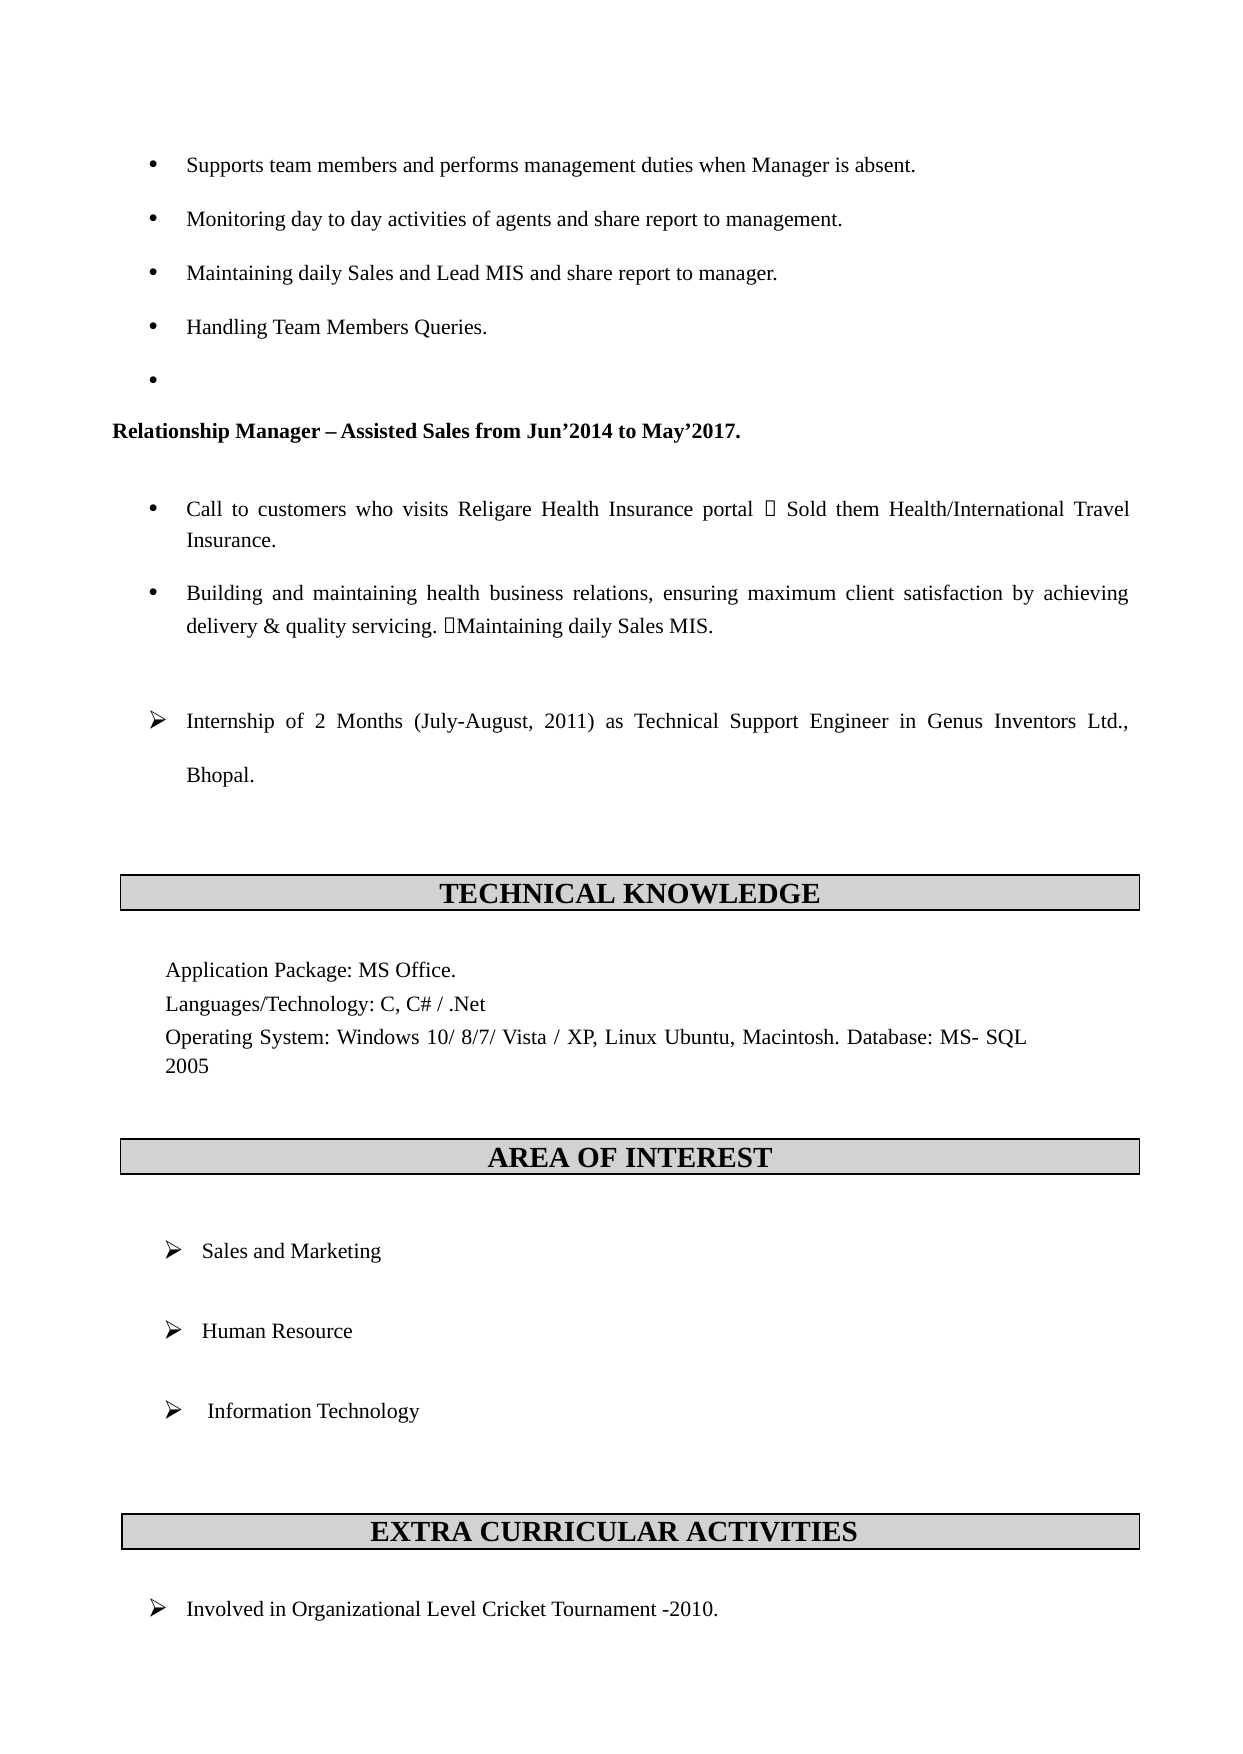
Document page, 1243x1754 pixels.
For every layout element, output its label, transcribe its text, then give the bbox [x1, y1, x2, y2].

list Human Resource [164, 1301, 1130, 1353]
text Application Package: MS Office. [165, 957, 1130, 983]
list Sales and Marketing [164, 1222, 1130, 1273]
subtitle EXTRA CURRICULAR ACTIVITIES [123, 1515, 1139, 1548]
list Information Technology [164, 1381, 1130, 1432]
list Building and maintaining health business relations, ensuring maximum client satisfaction by achieving delivery & quality servicing. Maintaining daily Sales MIS. [148, 577, 1130, 639]
text Operating System: Windows 10/ 8/7/ Vista / XP, Linux Ubuntu, Macintosh. Database: MS- SQL 2005 [165, 1024, 1028, 1078]
list Supports team members and performs management duties when Manager is absent. [148, 149, 1130, 178]
list Monitoring day to day activities of agents and share report to management. [148, 203, 1130, 232]
list Involved in Organizational Level Cricket Tournament -2010. [148, 1579, 1130, 1631]
list Handling Team Members Queries. [148, 311, 1130, 339]
list Internship of 2 Months (July-August, 2011) as Technical Support Engineer in Genus Inventors Ltd., Bhopal. [148, 692, 1130, 795]
subtitle AREA OF INTEREST [121, 1140, 1139, 1173]
list Maintaining daily Sales and Lead MIS and share report to manager. [148, 257, 1130, 286]
subtitle TECHNICAL KNOWLEDGE [121, 876, 1139, 909]
text Relationship Manager – Assisted Sales from Jun’2014 to May’2017. [112, 418, 1138, 443]
list Call to customers who visits Religare Health Insurance portal  Sold them Health/International Travel Insurance. [148, 493, 1130, 552]
text Languages/Technology: C, C# / .Net [165, 991, 1130, 1016]
